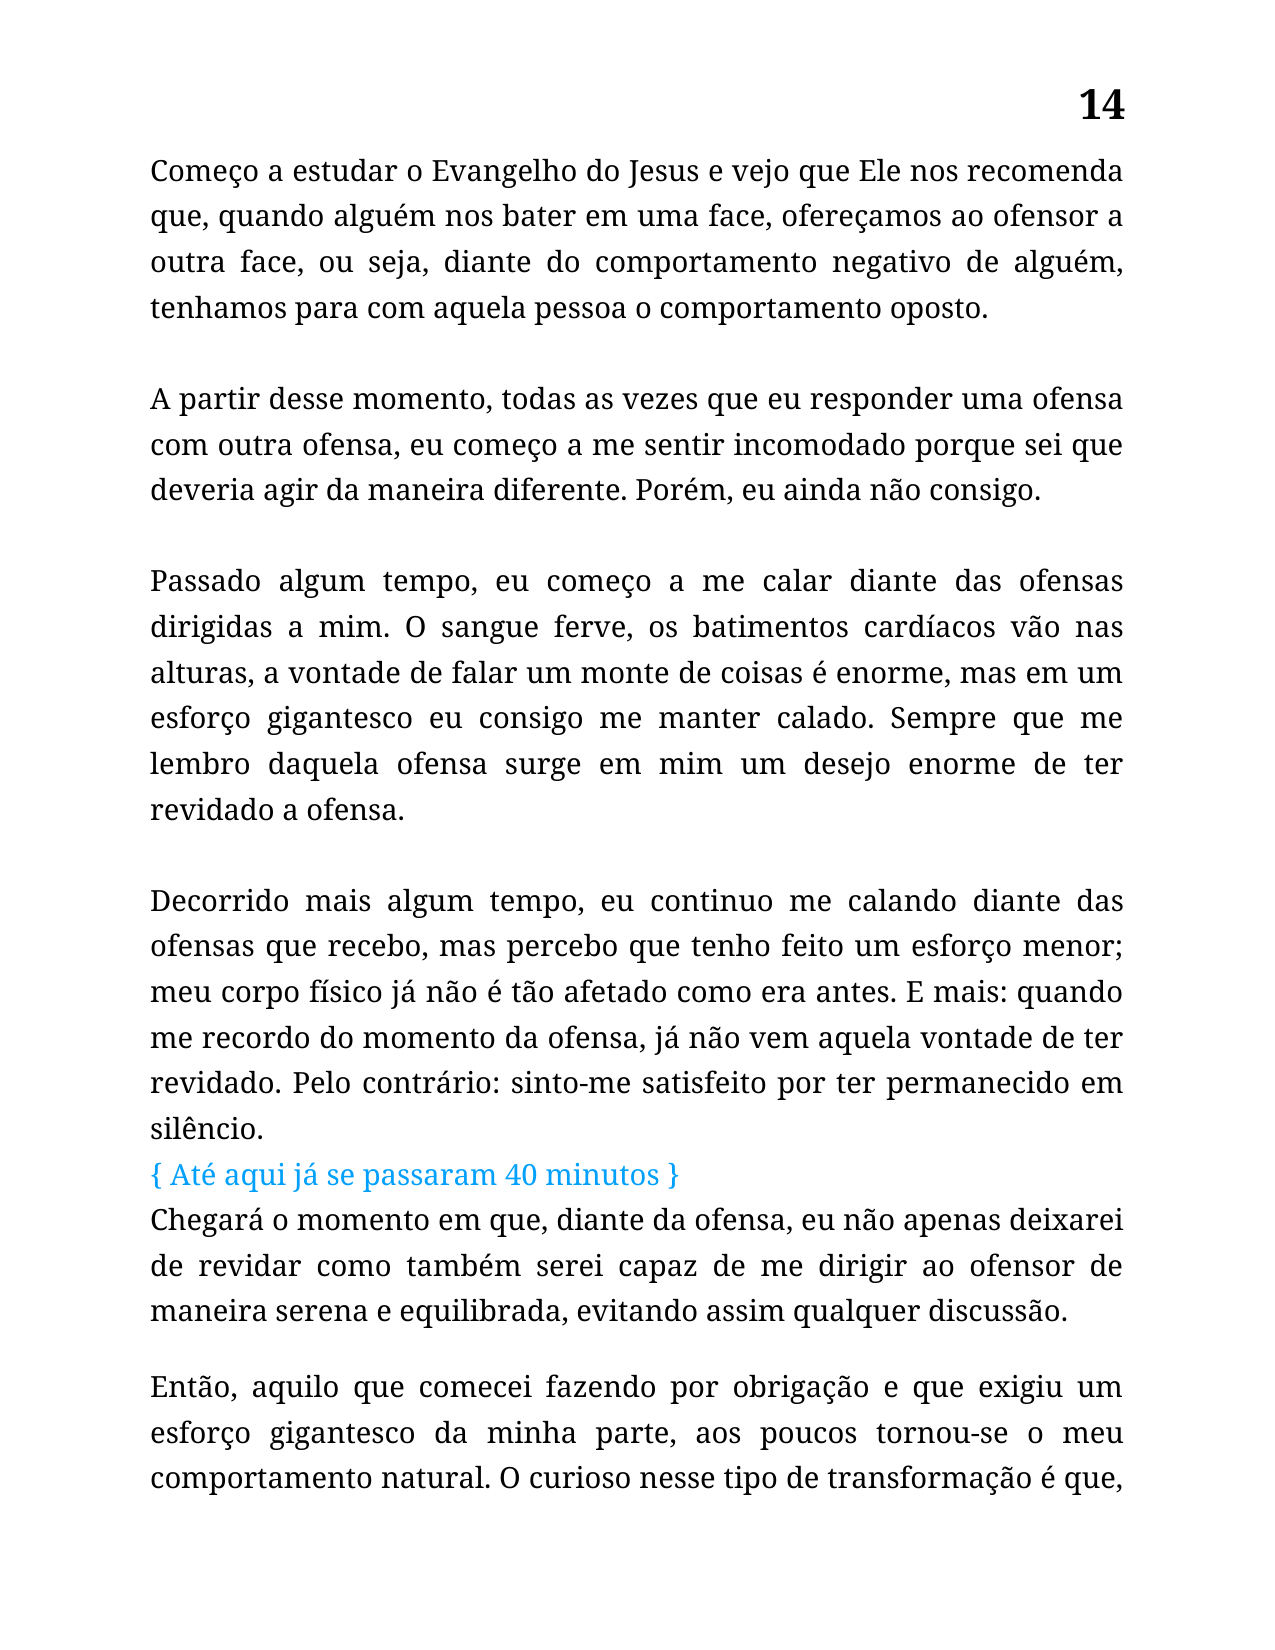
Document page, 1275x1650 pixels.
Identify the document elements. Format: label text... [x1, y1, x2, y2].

text Chegará o momento em que, diante da ofensa, eu não apenas deixarei de revidar como também serei capaz de me dirigir ao ofensor de maneira serena e equilibrada, evitando assim qualquer discussão. [150, 1199, 1125, 1330]
text Decorrido mais algum tempo, eu continuo me calando diante das ofensas que recebo, mas percebo que tenho feito um esforço menor; meu corpo físico já não é tão afetado como era antes. E mais: quando me recordo do momento da ofensa, já não vem aquela vontade de ter revidado. Pelo contrário: sinto-me satisfeito por ter permanecido em silêncio. [150, 880, 1125, 1148]
text Passado algum tempo, eu começo a me calar diante das ofensas dirigidas a mim. O sangue ferve, os batimentos cardíacos vão nas alturas, a vontade de falar um monte de coisas é enorme, mas em um esforço gigantesco eu consigo me manter calado. Sempre que me lembro daquela ofensa surge em mim um desejo enorme de ter revidado a ofensa. [150, 561, 1125, 828]
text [150, 1366, 1125, 1497]
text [150, 150, 1125, 327]
text { Até aqui já se passaram 40 minutos } [150, 1154, 1125, 1193]
text A partir desse momento, todas as vezes que eu responder uma ofensa com outra ofensa, eu começo a me sentir incomodado porque sei que deveria agir da maneira diferente. Porém, eu ainda não consigo. [150, 378, 1125, 509]
